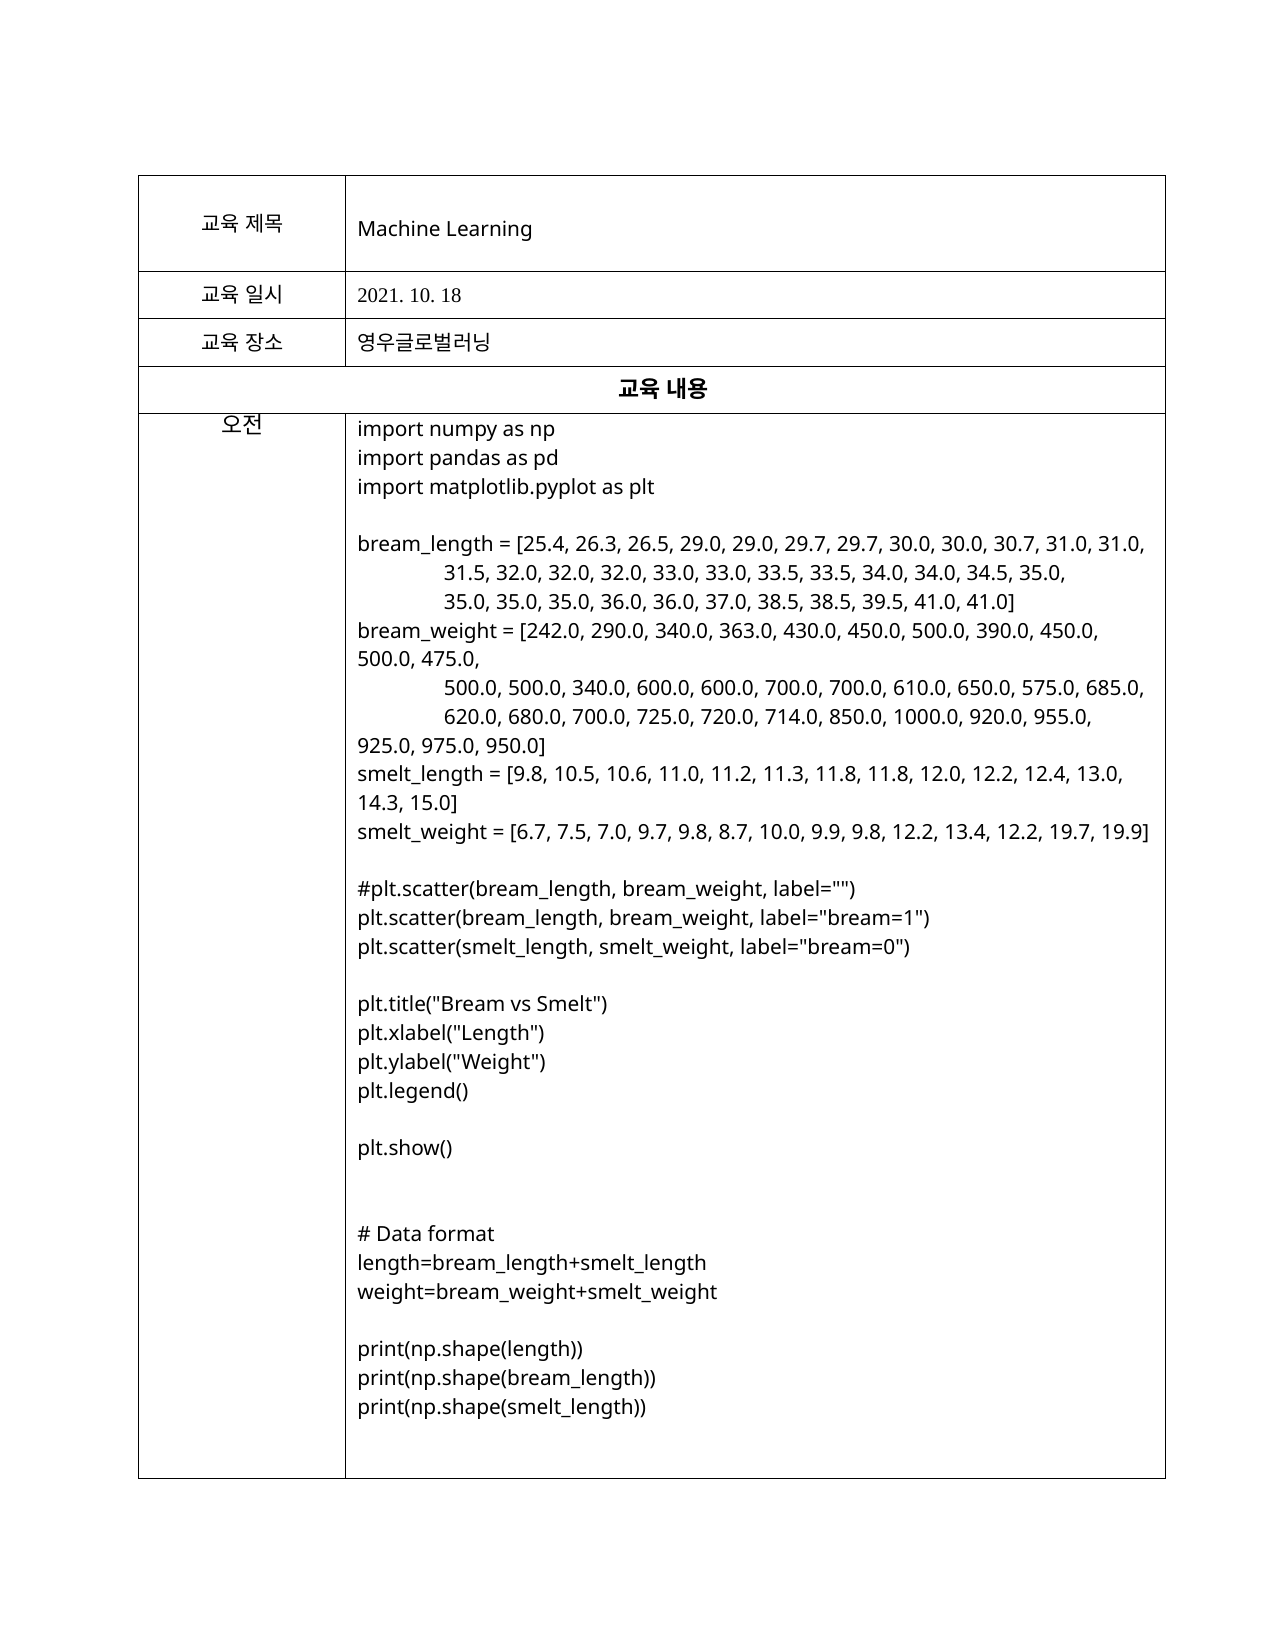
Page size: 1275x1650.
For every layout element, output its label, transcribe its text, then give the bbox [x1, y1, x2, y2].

table_header Machine Learning [346, 176, 1165, 271]
table_cell 오전 [139, 414, 345, 1478]
table_cell 영우글로벌러닝 [346, 319, 1165, 366]
table_cell 교육 내용 [139, 367, 1165, 413]
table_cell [346, 414, 1165, 1478]
table_cell 교육 장소 [139, 319, 345, 366]
table_cell 2021. 10. 18 [346, 272, 1165, 318]
table_cell 교육 일시 [139, 272, 345, 318]
table_header 교육 제목 [139, 176, 345, 271]
